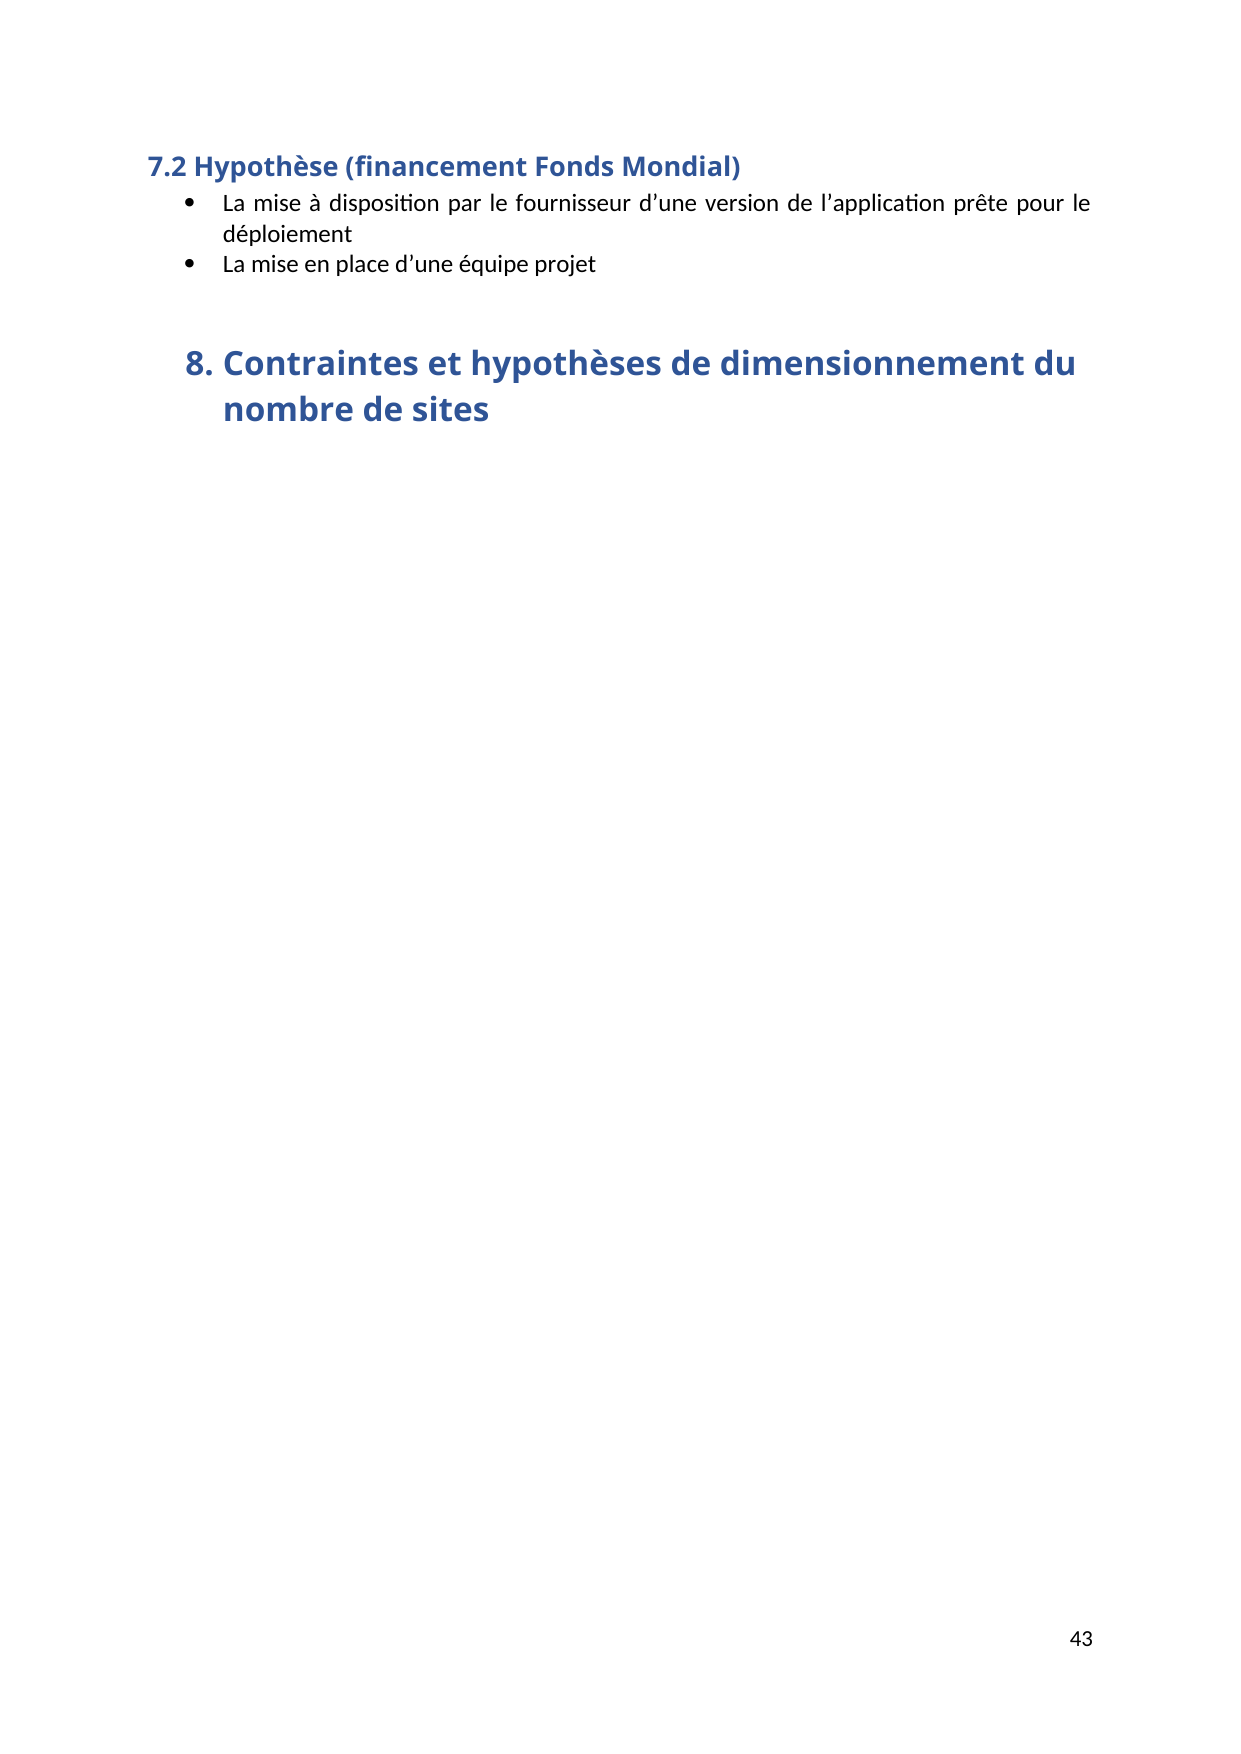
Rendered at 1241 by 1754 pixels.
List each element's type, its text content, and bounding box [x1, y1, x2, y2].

list La mise à disposition par le fournisseur d’une version de l’application prête pour le déploiement [185, 187, 1093, 248]
list La mise en place d’une équipe projet [185, 248, 1093, 279]
list Contraintes et hypothèses de dimensionnement du nombre de sites [185, 340, 1093, 431]
subtitle 7.2 Hypothèse (financement Fonds Mondial) [148, 148, 1093, 184]
